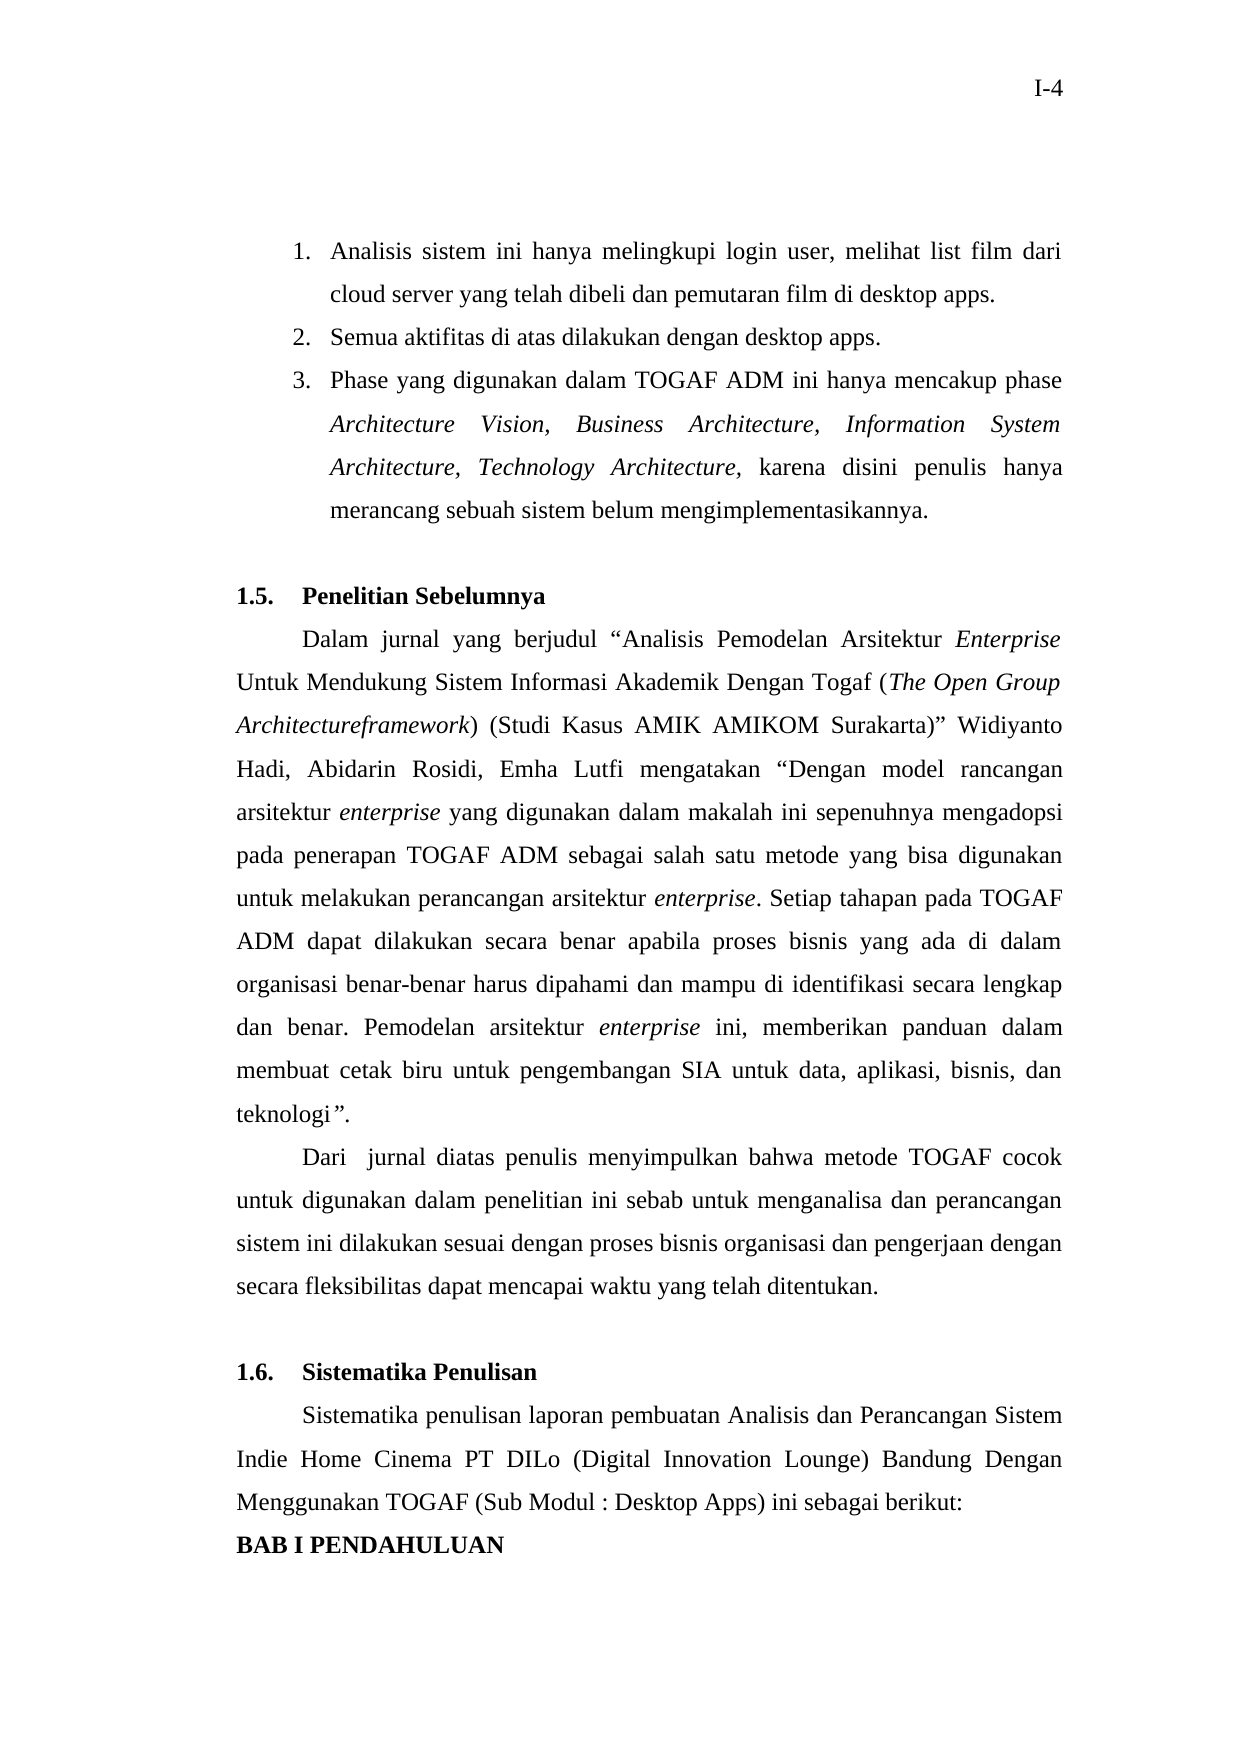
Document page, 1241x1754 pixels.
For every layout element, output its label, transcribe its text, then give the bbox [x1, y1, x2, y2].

text Sistematika penulisan laporan pembuatan Analisis dan Perancangan Sistem Indie Home Cinema PT DILo (Digital Innovation Lounge) Bandung Dengan Menggunakan TOGAF (Sub Modul : Desktop Apps) ini sebagai berikut: [236, 1401, 1063, 1516]
list Phase yang digunakan dalam TOGAF ADM ini hanya mencakup phase Architecture Vision, Business Architecture, Information System Architecture, Technology Architecture, karena disini penulis hanya merancang sebuah sistem belum mengimplementasikannya. [292, 366, 1063, 524]
list Analisis sistem ini hanya melingkupi login user, melihat list film dari cloud server yang telah dibeli dan pemutaran film di desktop apps. [292, 236, 1063, 308]
text Dari jurnal diatas penulis menyimpulkan bahwa metode TOGAF cocok untuk digunakan dalam penelitian ini sebab untuk menganalisa dan perancangan sistem ini dilakukan sesuai dengan proses bisnis organisasi dan pengerjaan dengan secara fleksibilitas dapat mencapai waktu yang telah ditentukan. [236, 1142, 1063, 1300]
list Penelitian Sebelumnya [236, 581, 1063, 610]
text BAB I PENDAHULUAN [236, 1530, 1063, 1559]
list Semua aktifitas di atas dilakukan dengan desktop apps. [292, 322, 1063, 351]
text Dalam jurnal yang berjudul “Analisis Pemodelan Arsitektur Enterprise Untuk Mendukung Sistem Informasi Akademik Dengan Togaf (The Open Group Architectureframework) (Studi Kasus AMIK AMIKOM Surakarta)” Widiyanto Hadi, Abidarin Rosidi, Emha Lutfi mengatakan “Dengan model rancangan arsitektur enterprise yang digunakan dalam makalah ini sepenuhnya mengadopsi pada penerapan TOGAF ADM sebagai salah satu metode yang bisa digunakan untuk melakukan perancangan arsitektur enterprise. Setiap tahapan pada TOGAF ADM dapat dilakukan secara benar apabila proses bisnis yang ada di dalam organisasi benar-benar harus dipahami dan mampu di identifikasi secara lengkap dan benar. Pemodelan arsitektur enterprise ini, memberikan panduan dalam membuat cetak biru untuk pengembangan SIA untuk data, aplikasi, bisnis, dan teknologi”. [236, 624, 1063, 1127]
list Sistematika Penulisan [236, 1357, 1063, 1386]
